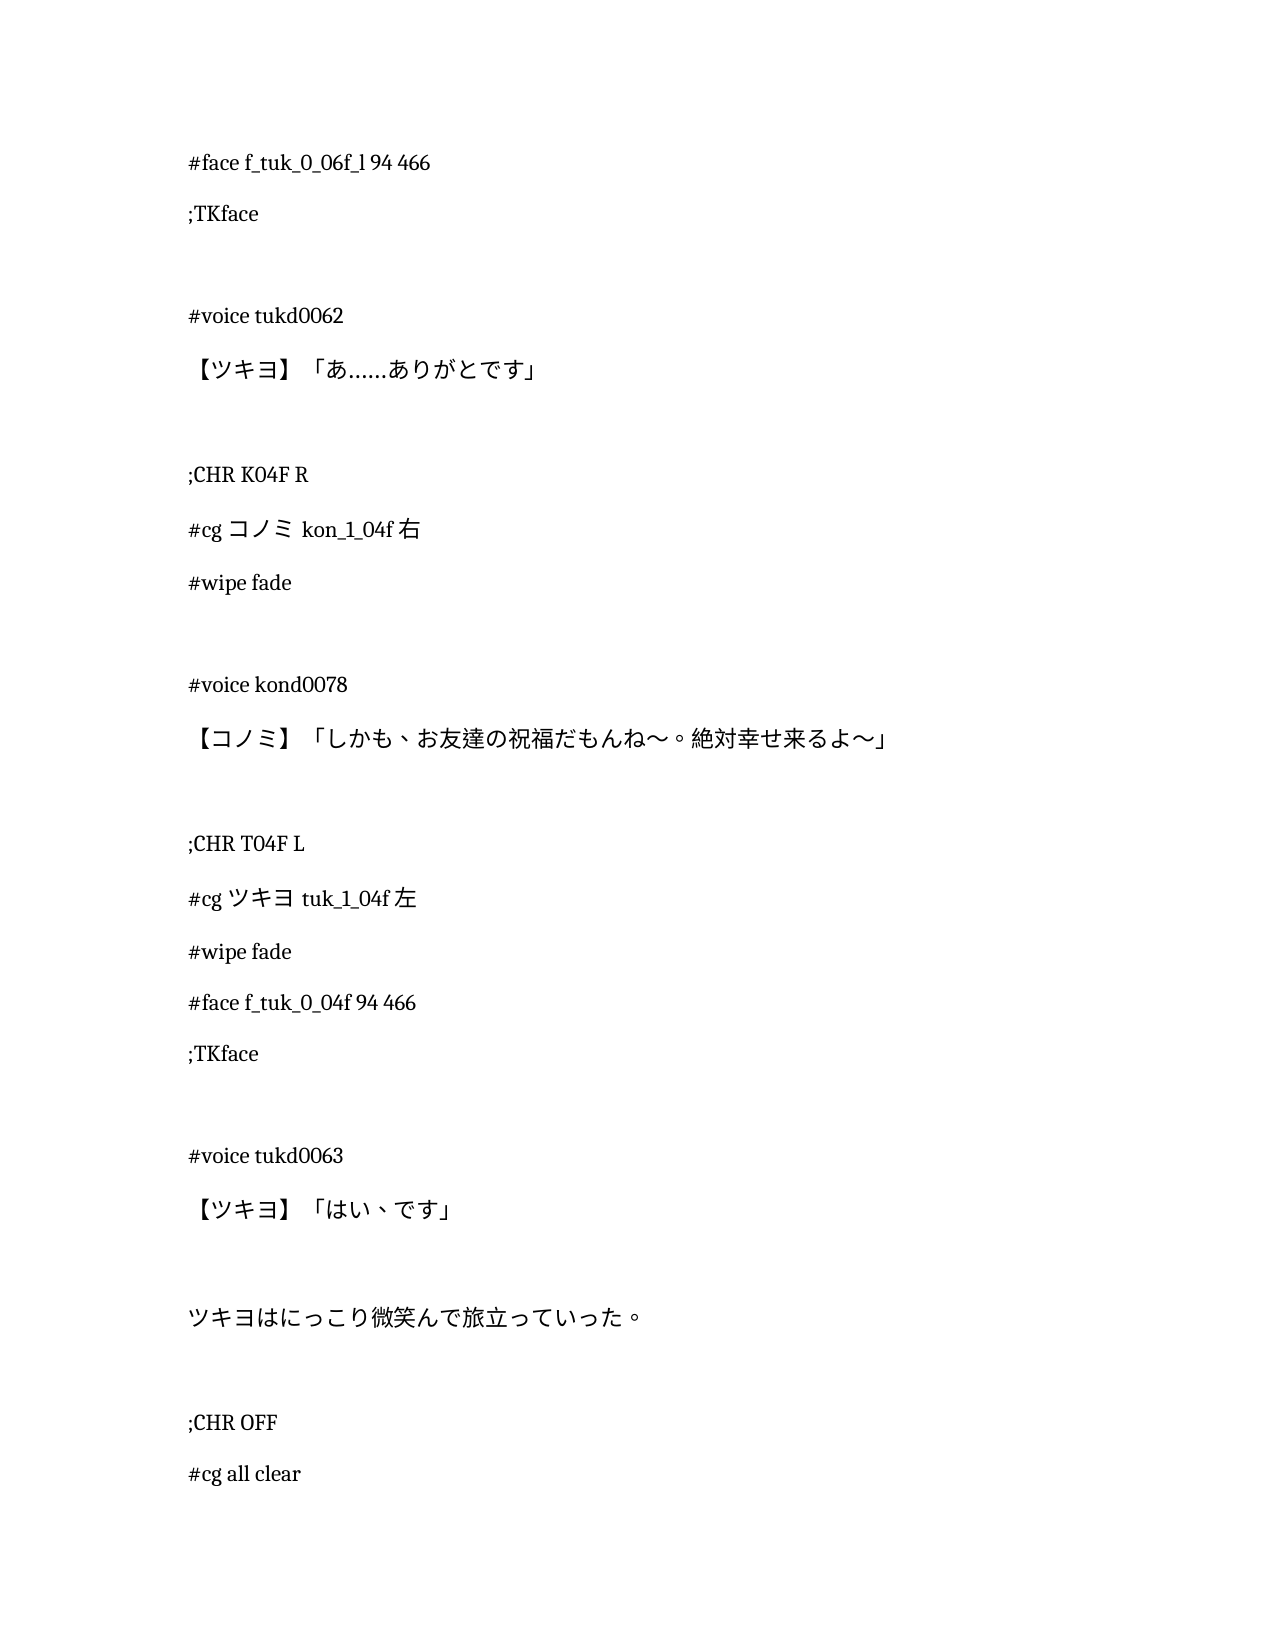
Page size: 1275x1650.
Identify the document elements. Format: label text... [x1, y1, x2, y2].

text ;CHR OFF [187, 1409, 1087, 1436]
text ;CHR K04F R [187, 462, 1087, 488]
text ツキヨはにっこり微笑んで旅立っていった。 [187, 1302, 1087, 1333]
text #face f_tuk_0_04f 94 466 [187, 989, 1087, 1016]
text #wipe fade [187, 938, 1087, 965]
text #voice kond0078 [187, 672, 1087, 698]
text #voice tukd0062 [187, 303, 1087, 329]
text ;CHR T04F L [187, 831, 1087, 857]
text 【コノミ】「しかも、お友達の祝福だもんね〜。絶対幸せ来るよ〜」 [187, 723, 1087, 754]
text 【ツキヨ】「あ……ありがとです」 [187, 354, 1087, 385]
text ;TKface [187, 1041, 1087, 1067]
text #cg コノミ kon_1_04f 右 [187, 513, 1087, 544]
text #voice tukd0063 [187, 1143, 1087, 1169]
text #cg ツキヨ tuk_1_04f 左 [187, 882, 1087, 913]
text ;TKface [187, 201, 1087, 227]
text #wipe fade [187, 570, 1087, 596]
text 【ツキヨ】「はい、です」 [187, 1194, 1087, 1225]
text #cg all clear [187, 1460, 1087, 1487]
text #face f_tuk_0_06f_l 94 466 [187, 150, 1087, 176]
